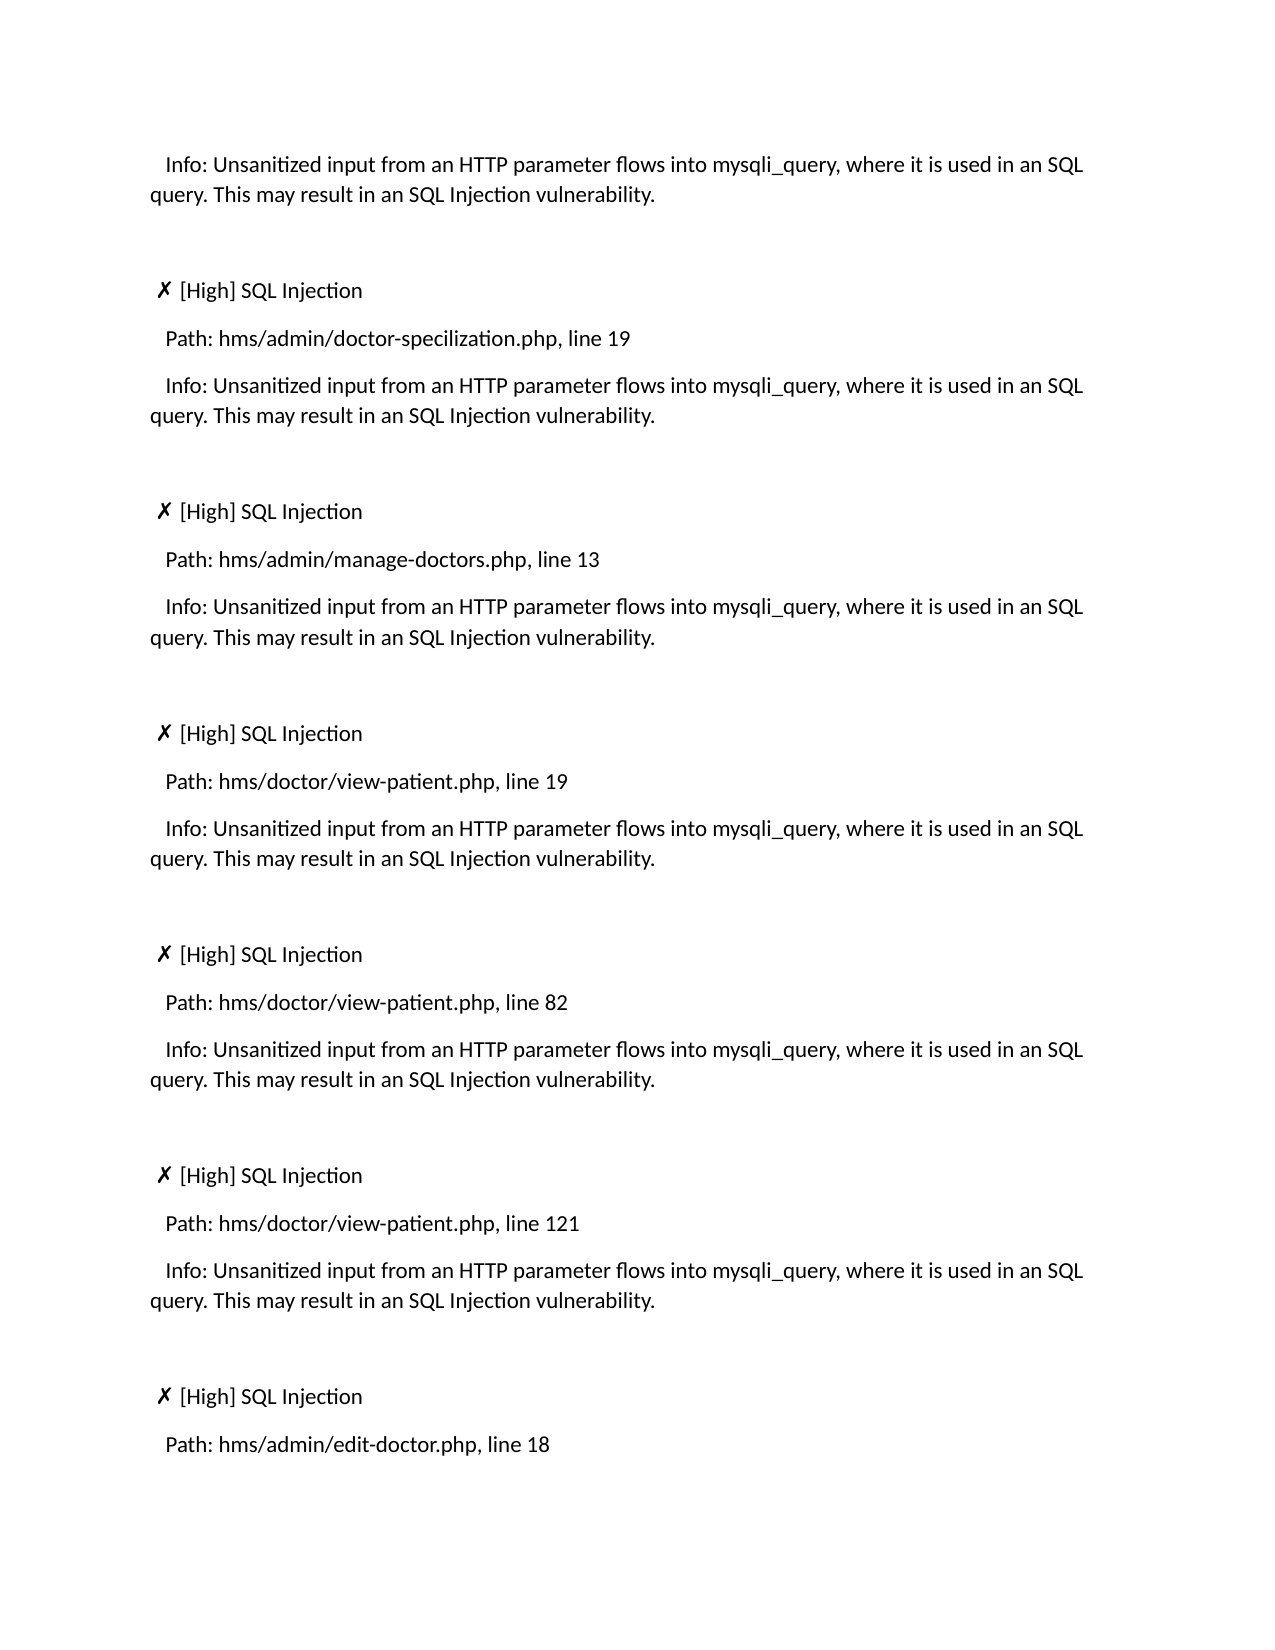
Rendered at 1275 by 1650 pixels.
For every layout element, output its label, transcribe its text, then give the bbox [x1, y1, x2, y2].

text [150, 1256, 1125, 1314]
text ✗ [High] SQL Injection [150, 716, 1125, 748]
text ✗ [High] SQL Injection [150, 495, 1125, 526]
text Path: hms/admin/edit-doctor.php, line 18 [150, 1431, 1125, 1459]
text Path: hms/doctor/view-patient.php, line 82 [150, 988, 1125, 1016]
text Path: hms/admin/doctor-specilization.php, line 19 [150, 324, 1125, 352]
text ✗ [High] SQL Injection [150, 1380, 1125, 1411]
text Path: hms/admin/manage-doctors.php, line 13 [150, 546, 1125, 574]
text ✗ [High] SQL Injection [150, 1159, 1125, 1190]
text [150, 150, 1125, 208]
text Path: hms/doctor/view-patient.php, line 121 [150, 1209, 1125, 1237]
text ✗ [High] SQL Injection [150, 938, 1125, 969]
text ✗ [High] SQL Injection [150, 274, 1125, 305]
text Path: hms/doctor/view-patient.php, line 19 [150, 767, 1125, 795]
